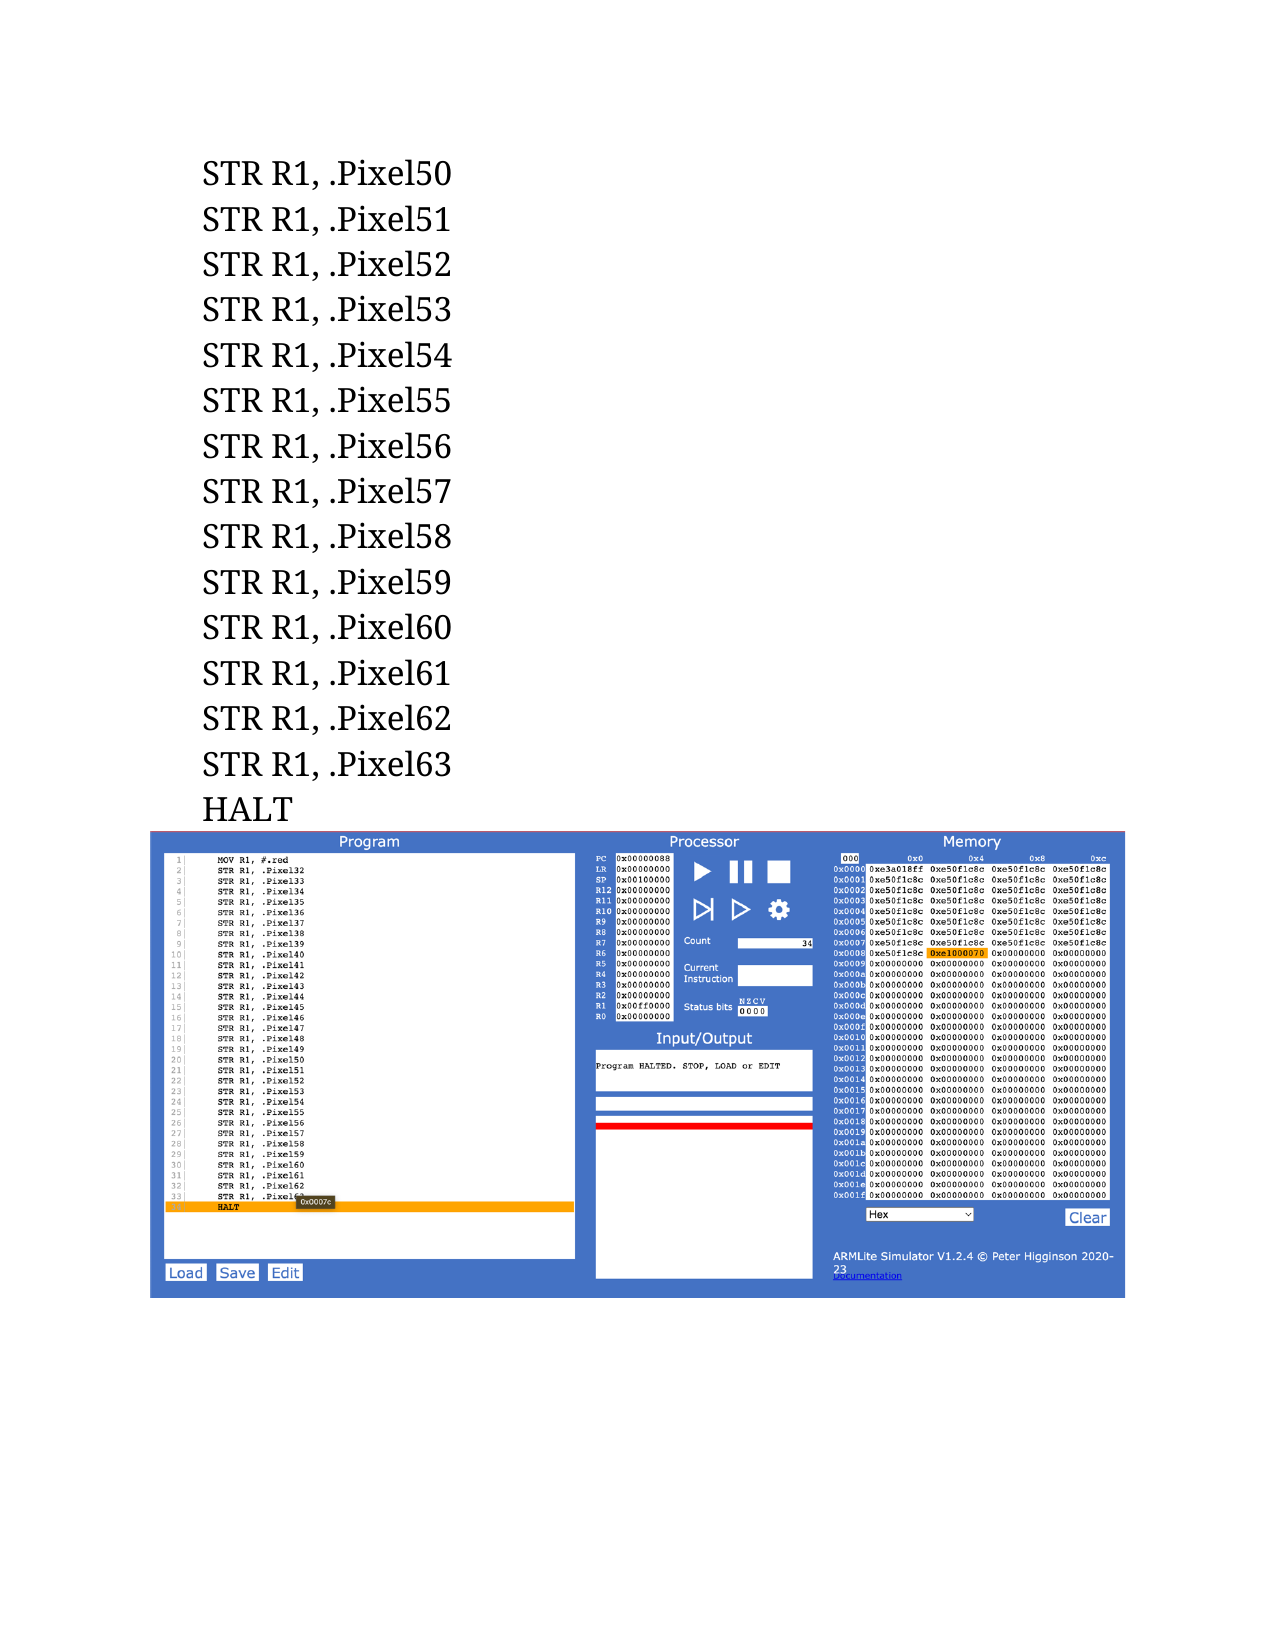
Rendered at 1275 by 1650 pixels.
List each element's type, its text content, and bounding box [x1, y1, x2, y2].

text STR R1, .Pixel63 [150, 740, 1125, 786]
text STR R1, .Pixel59 [150, 559, 1125, 604]
text STR R1, .Pixel52 [150, 241, 1125, 286]
text STR R1, .Pixel58 [150, 513, 1125, 559]
text STR R1, .Pixel62 [150, 695, 1125, 740]
text STR R1, .Pixel61 [150, 649, 1125, 695]
text STR R1, .Pixel51 [150, 195, 1125, 241]
text HALT [150, 786, 1125, 831]
text STR R1, .Pixel57 [150, 468, 1125, 513]
text STR R1, .Pixel60 [150, 604, 1125, 649]
text STR R1, .Pixel53 [150, 286, 1125, 332]
text STR R1, .Pixel56 [150, 422, 1125, 468]
text STR R1, .Pixel55 [150, 377, 1125, 422]
text STR R1, .Pixel54 [150, 332, 1125, 377]
text STR R1, .Pixel50 [150, 150, 1125, 195]
picture [150, 831, 1125, 1298]
